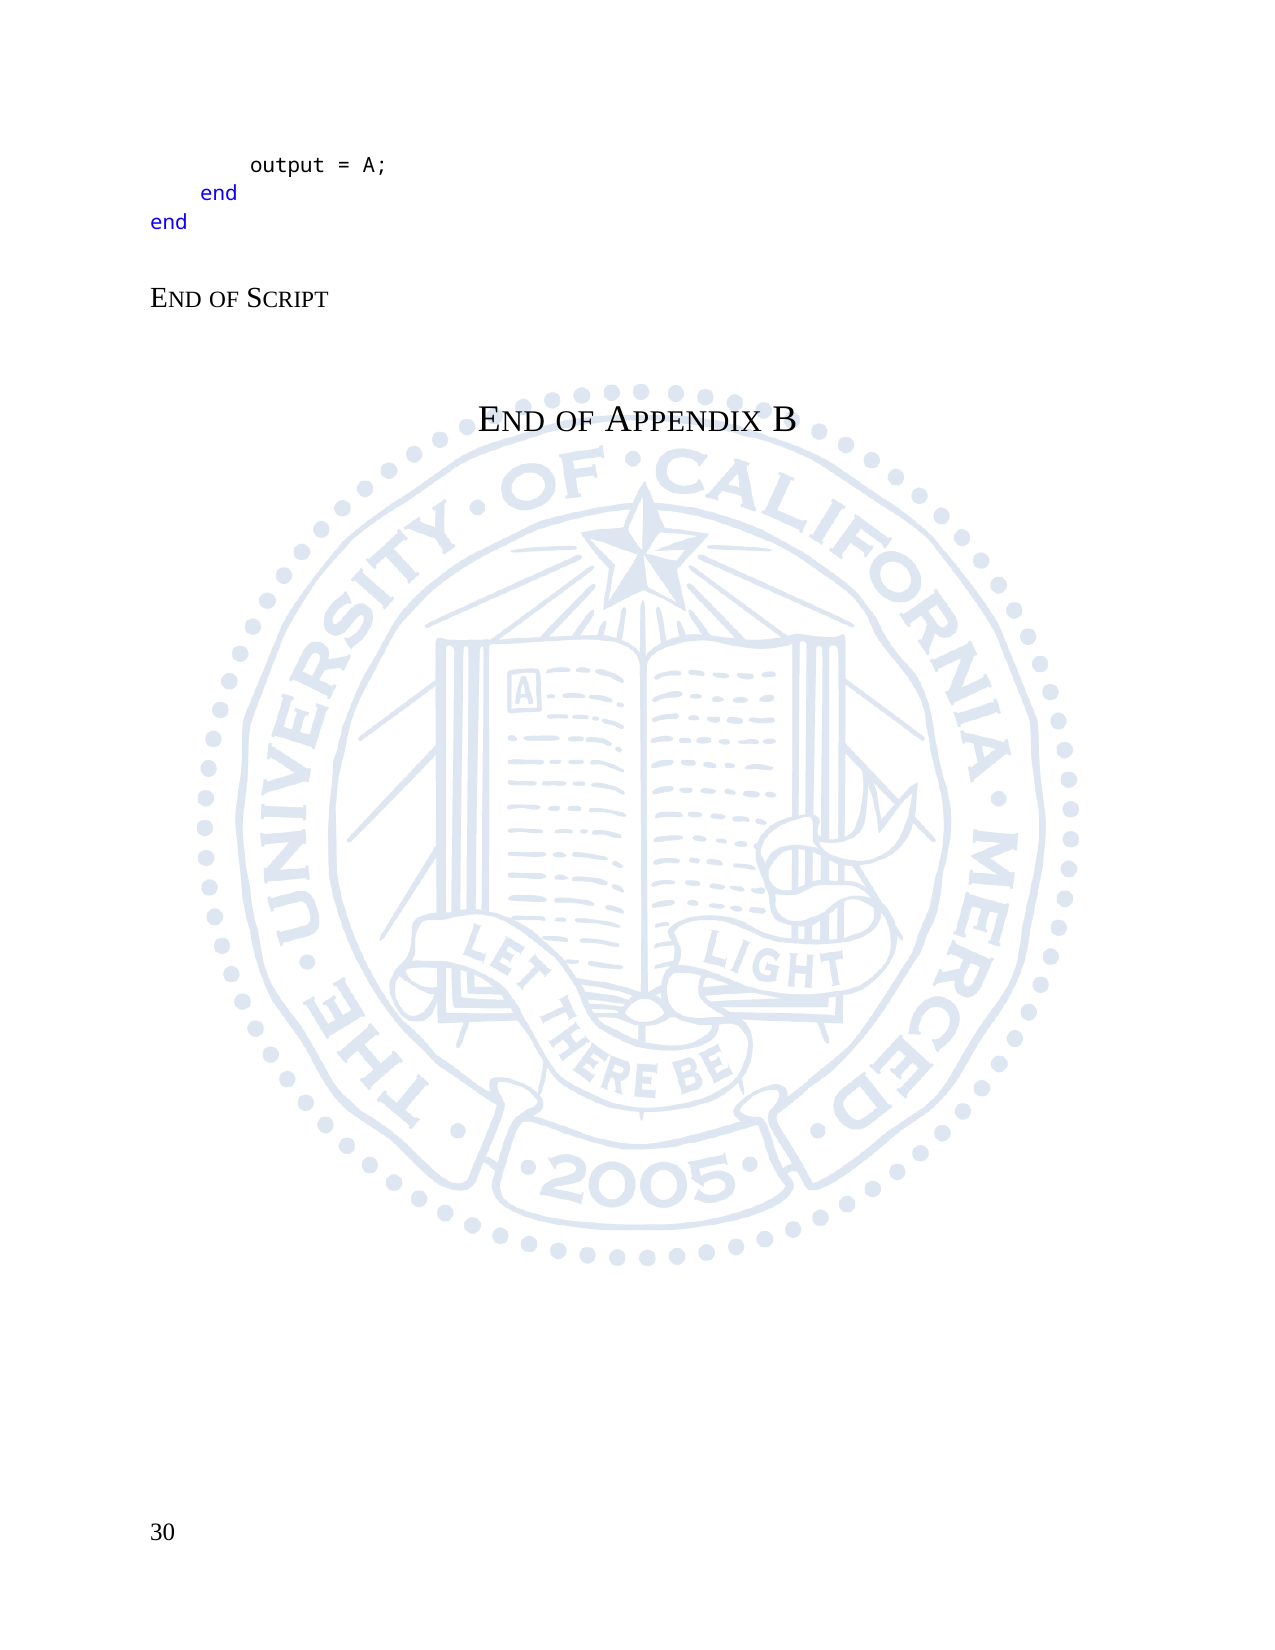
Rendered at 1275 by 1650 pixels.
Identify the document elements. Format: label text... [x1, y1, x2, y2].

subtitle End of Script [150, 280, 1125, 314]
text end [150, 207, 1125, 235]
subtitle End of Appendix B [150, 397, 1125, 440]
text output = A; [150, 150, 1125, 178]
text end [150, 178, 1125, 207]
